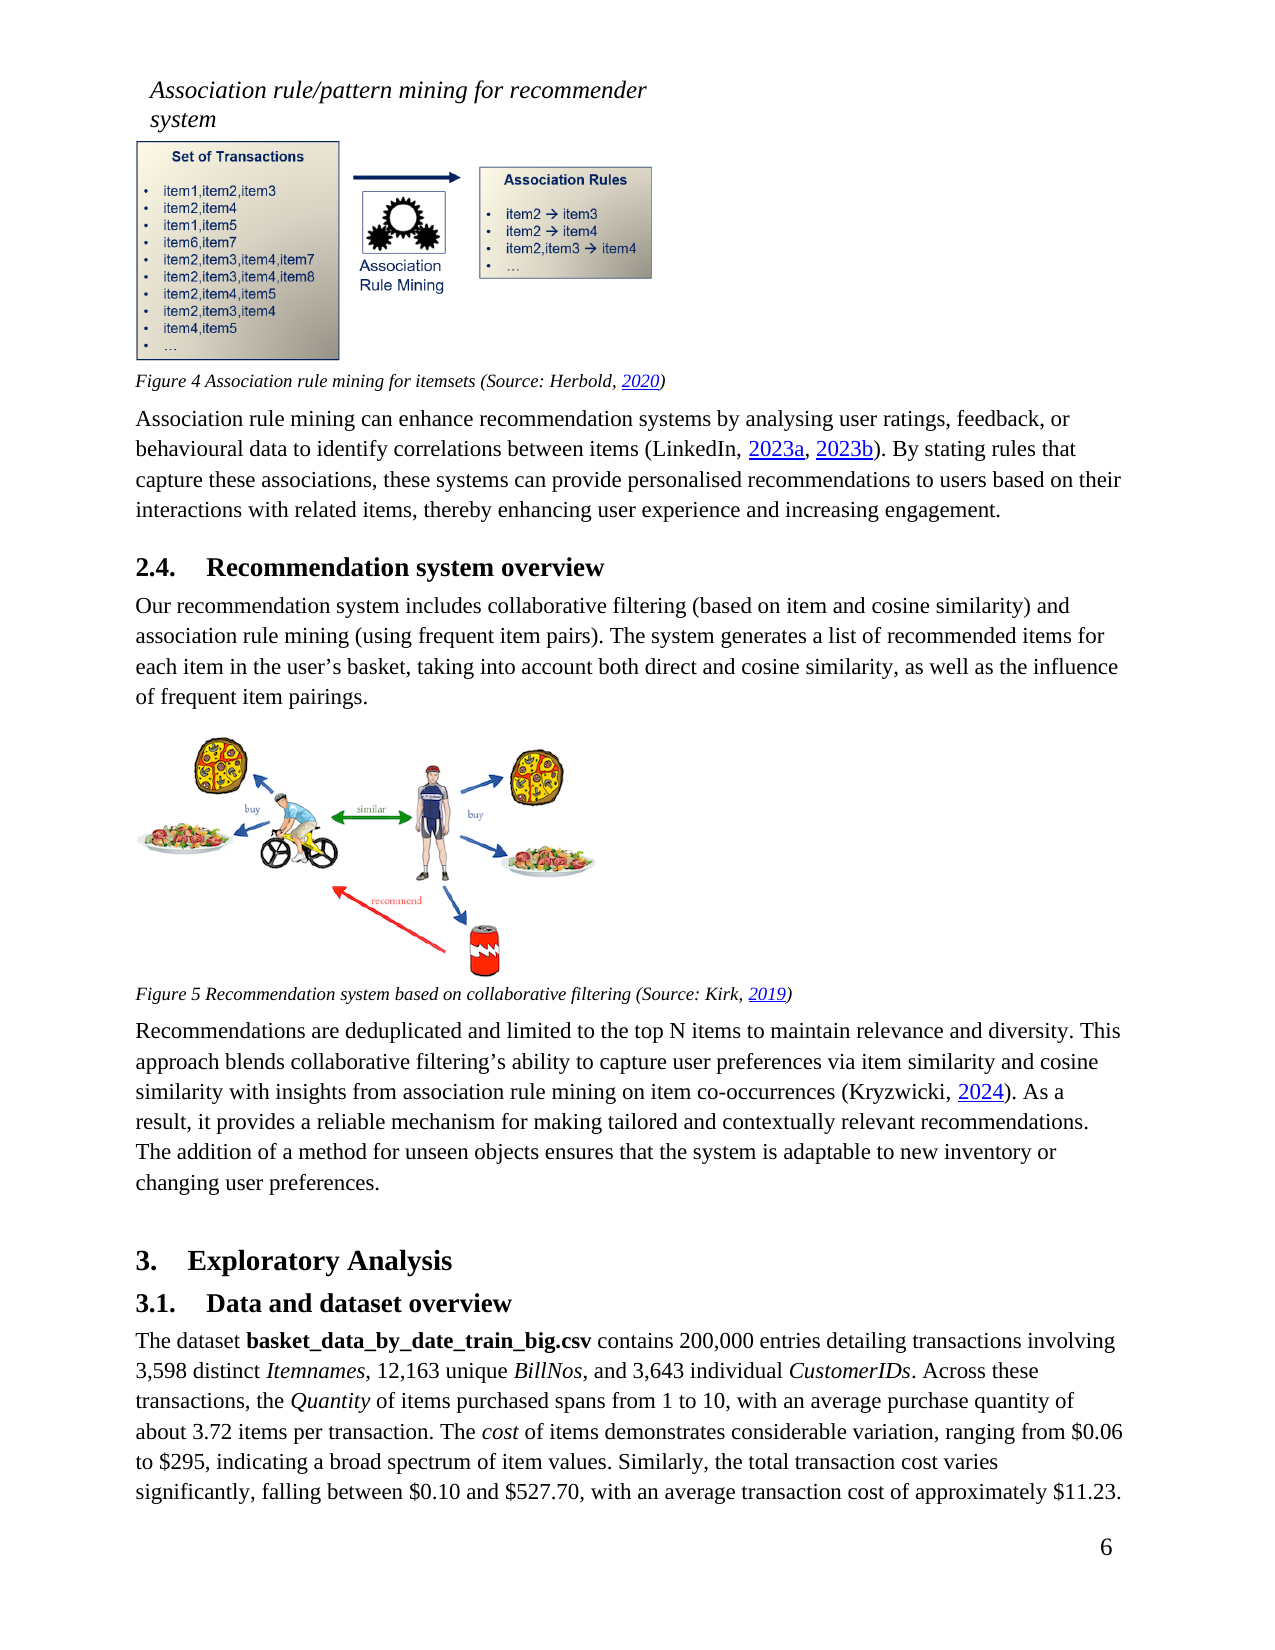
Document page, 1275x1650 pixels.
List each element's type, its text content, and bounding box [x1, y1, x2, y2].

text Our recommendation system includes collaborative filtering (based on item and cosine similarity) and association rule mining (using frequent item pairs). The system generates a list of recommended items for each item in the user’s basket, taking into account both direct and cosine similarity, as well as the influence of frequent item pairings. [135, 592, 1125, 709]
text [135, 1327, 1124, 1504]
text Association rule mining can enhance recommendation systems by analysing user ratings, feedback, or behavioural data to identify correlations between items (LinkedIn, 2023a, 2023b). By stating rules that capture these associations, these systems can provide personalised recommendations to users based on their interactions with related items, thereby enhancing user experience and increasing engagement. [135, 405, 1125, 522]
text Figure 4 Association rule mining for itemsets (Source: Herbold, 2020) [135, 370, 1139, 392]
subtitle Recommendation system overview [135, 551, 1139, 582]
subtitle Exploratory Analysis [135, 1243, 1139, 1277]
subtitle Data and dataset overview [135, 1287, 1139, 1318]
picture [135, 723, 601, 979]
picture [135, 141, 652, 362]
text Figure 5 Recommendation system based on collaborative filtering (Source: Kirk, 2019) [135, 983, 1139, 1004]
text Recommendations are deduplicated and limited to the top N items to maintain relevance and diversity. This approach blends collaborative filtering’s ability to capture user preferences via item similarity and cosine similarity with insights from association rule mining on item co-occurrences (Kryzwicki, 2024). As a result, it provides a reliable mechanism for making tailored and contextually relevant recommendations. The addition of a method for unseen objects ensures that the system is adaptable to new inventory or changing user preferences. [135, 1018, 1125, 1195]
